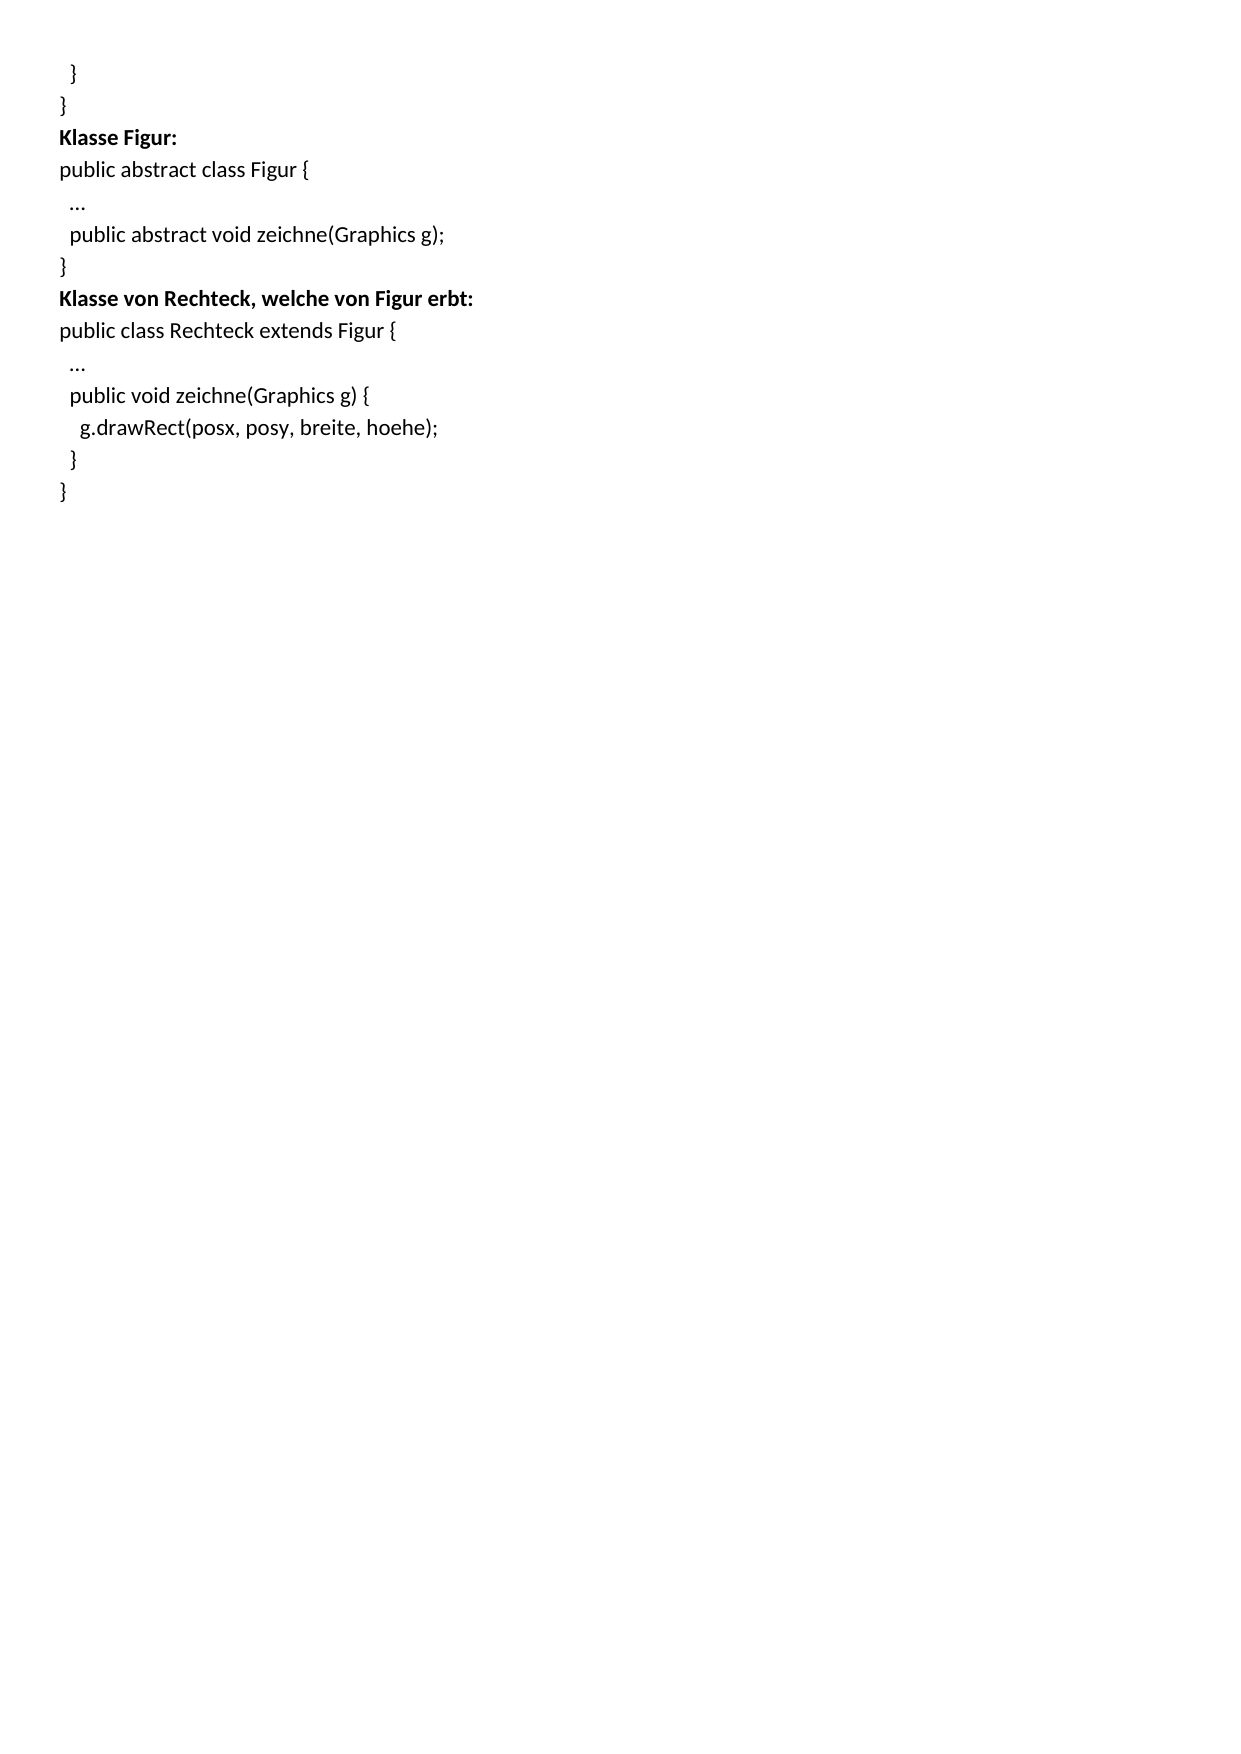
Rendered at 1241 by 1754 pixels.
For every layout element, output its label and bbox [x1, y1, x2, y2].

list [59, 59, 1093, 506]
